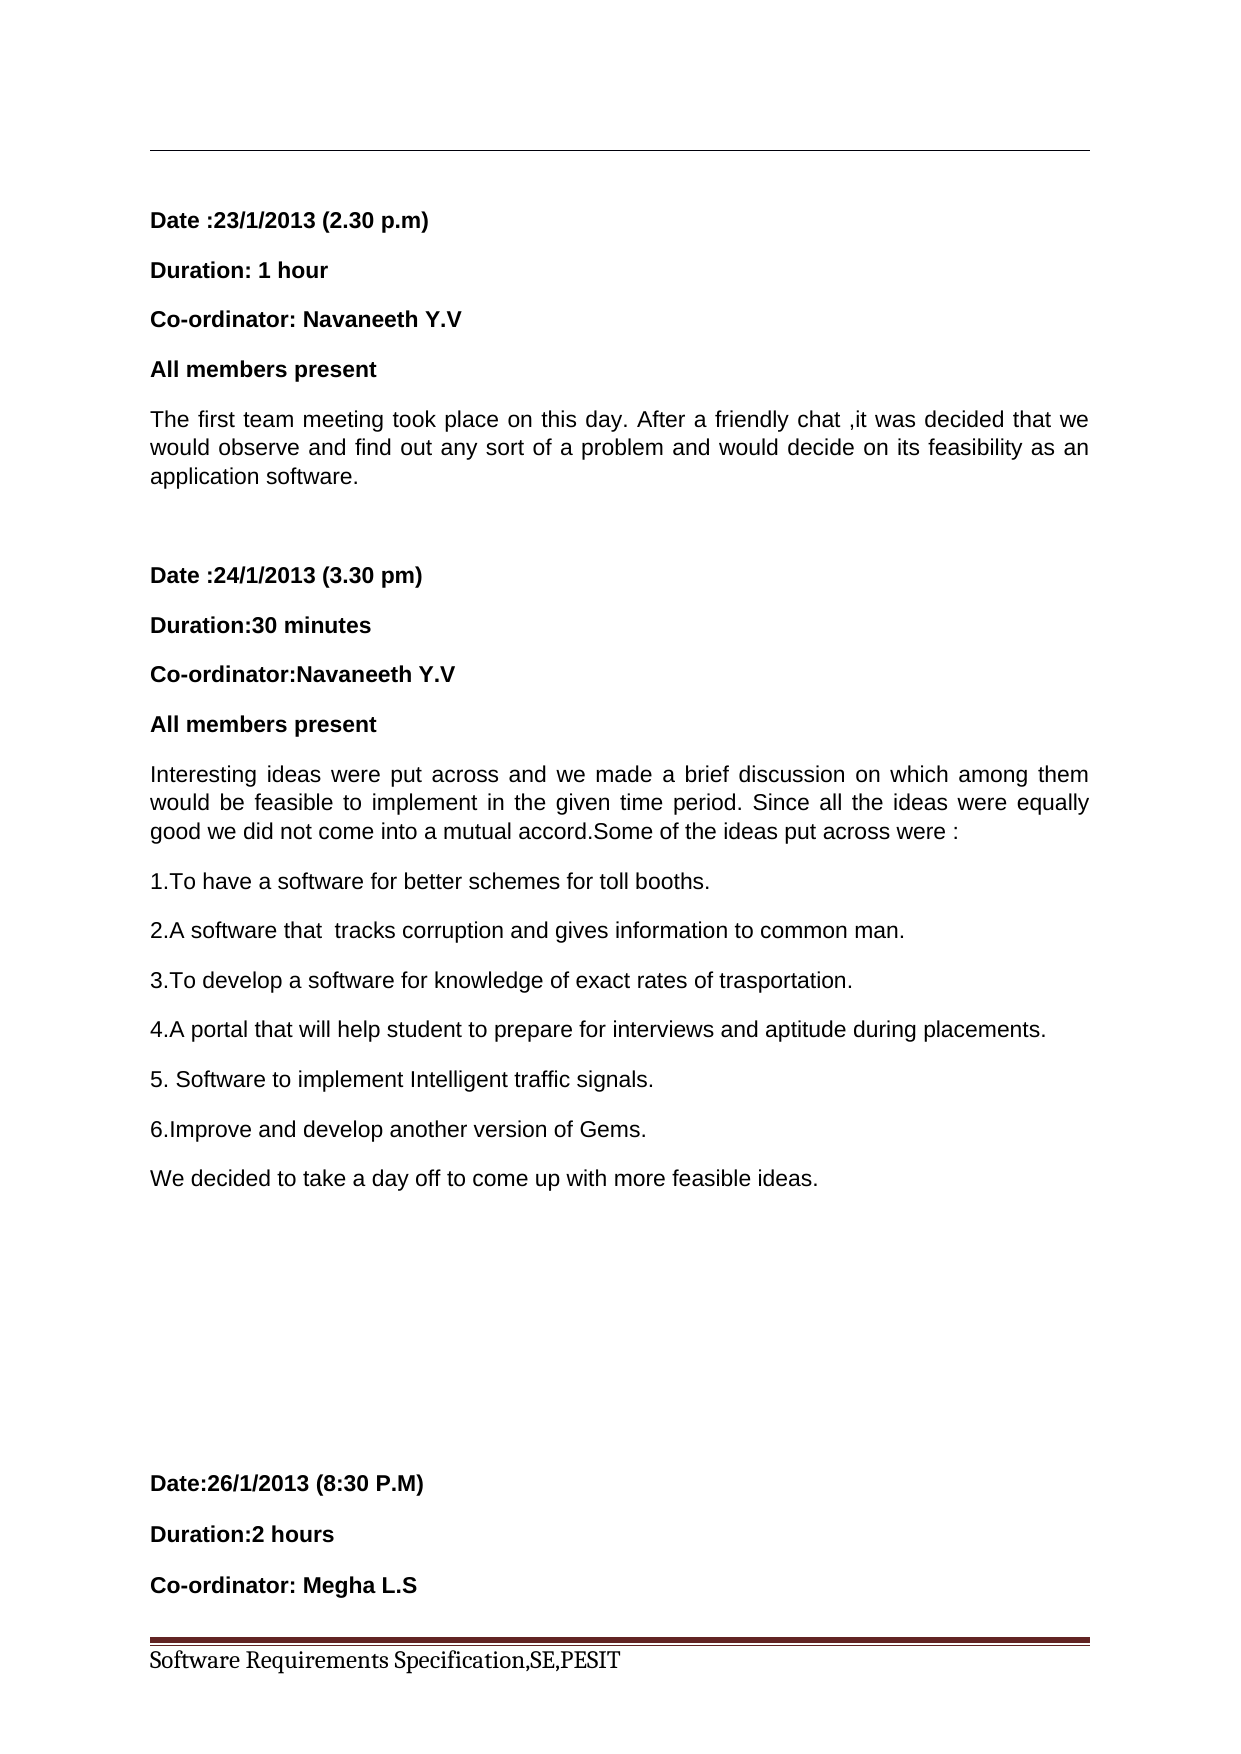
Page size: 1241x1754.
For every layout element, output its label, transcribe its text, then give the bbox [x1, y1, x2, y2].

text Co-ordinator: Navaneeth Y.V [150, 304, 1090, 333]
text 1.To have a software for better schemes for toll booths. [150, 865, 1090, 894]
text 6.Improve and develop another version of Gems. [150, 1113, 1090, 1142]
text All members present [150, 709, 1090, 737]
text Date :24/1/2013 (3.30 pm) [150, 560, 1090, 589]
text 2.A software that tracks corruption and gives information to common man. [150, 915, 1090, 944]
text All members present [150, 354, 1090, 382]
text Duration:30 minutes [150, 609, 1090, 638]
text The first team meeting took place on this day. After a friendly chat ,it was decided that we would observe and find out any sort of a problem and would decide on its feasibility as an application software. [150, 403, 1090, 489]
text Co-ordinator: Megha L.S [150, 1572, 1090, 1599]
text We decided to take a day off to come up with more feasible ideas. [150, 1163, 1090, 1192]
text Date:26/1/2013 (8:30 P.M) [150, 1470, 1090, 1497]
text Co-ordinator:Navaneeth Y.V [150, 659, 1090, 688]
text Duration:2 hours [150, 1521, 1090, 1548]
text Date :23/1/2013 (2.30 p.m) [150, 205, 1090, 234]
text Duration: 1 hour [150, 254, 1090, 283]
text Interesting ideas were put across and we made a brief discussion on which among them would be feasible to implement in the given time period. Since all the ideas were equally good we did not come into a mutual accord.Some of the ideas put across were : [150, 758, 1090, 844]
text 5. Software to implement Intelligent traffic signals. [150, 1064, 1090, 1092]
text 3.To develop a software for knowledge of exact rates of trasportation. [150, 964, 1090, 993]
text 4.A portal that will help student to prepare for interviews and aptitude during placements. [150, 1014, 1090, 1043]
